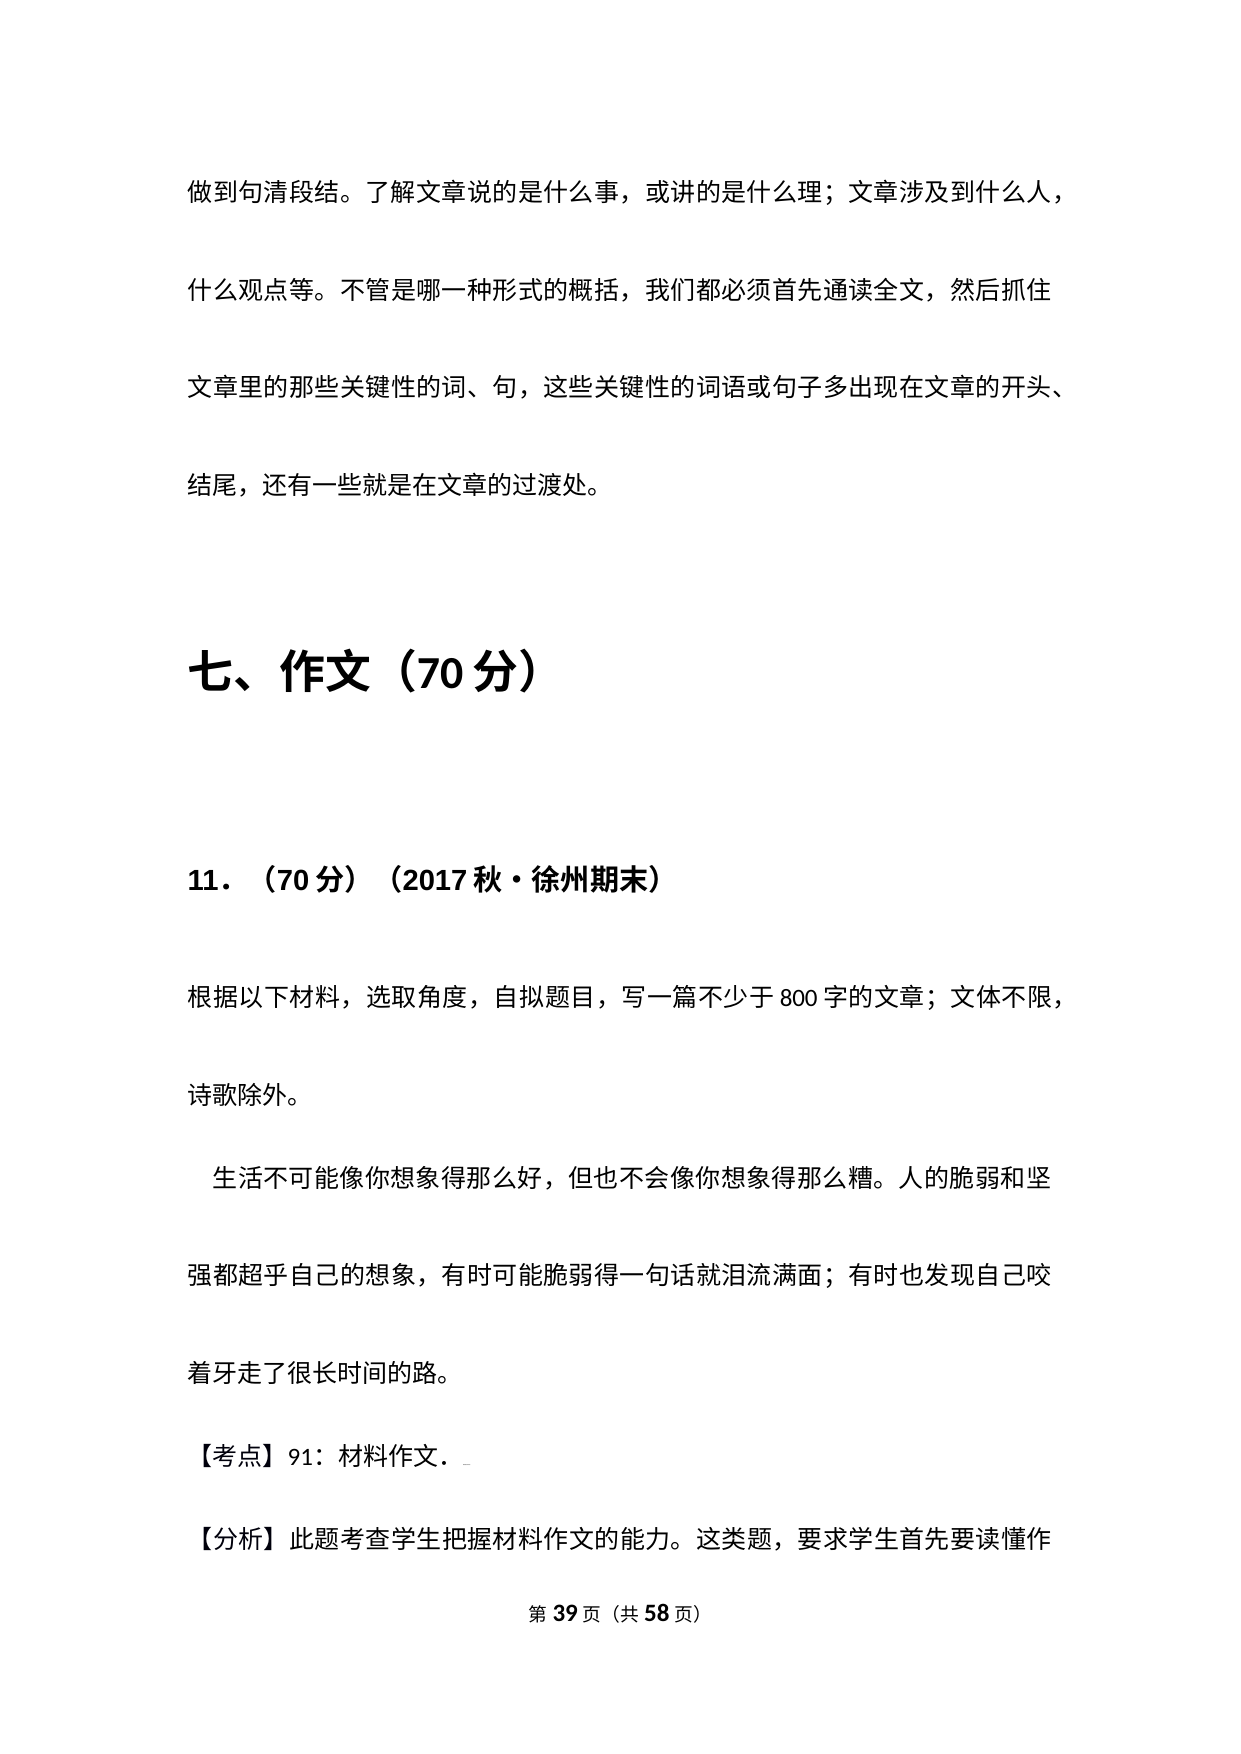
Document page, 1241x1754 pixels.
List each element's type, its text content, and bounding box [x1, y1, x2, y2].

subtitle 七、作文（70分） [187, 620, 1053, 718]
text 【考点】91：材料作文．菁优网版权所有 [187, 1422, 1053, 1487]
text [187, 158, 1053, 516]
text 根据以下材料，选取角度，自拟题目，写一篇不少于800字的文章；文体不限，诗歌除外。 [187, 963, 1053, 1126]
subtitle 11．（70分）（2017秋•徐州期末） [187, 845, 1053, 910]
text 生活不可能像你想象得那么好，但也不会像你想象得那么糟。人的脆弱和坚强都超乎自己的想象，有时可能脆弱得一句话就泪流满面；有时也发现自己咬着牙走了很长时间的路。 [187, 1144, 1053, 1404]
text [187, 1505, 1053, 1570]
